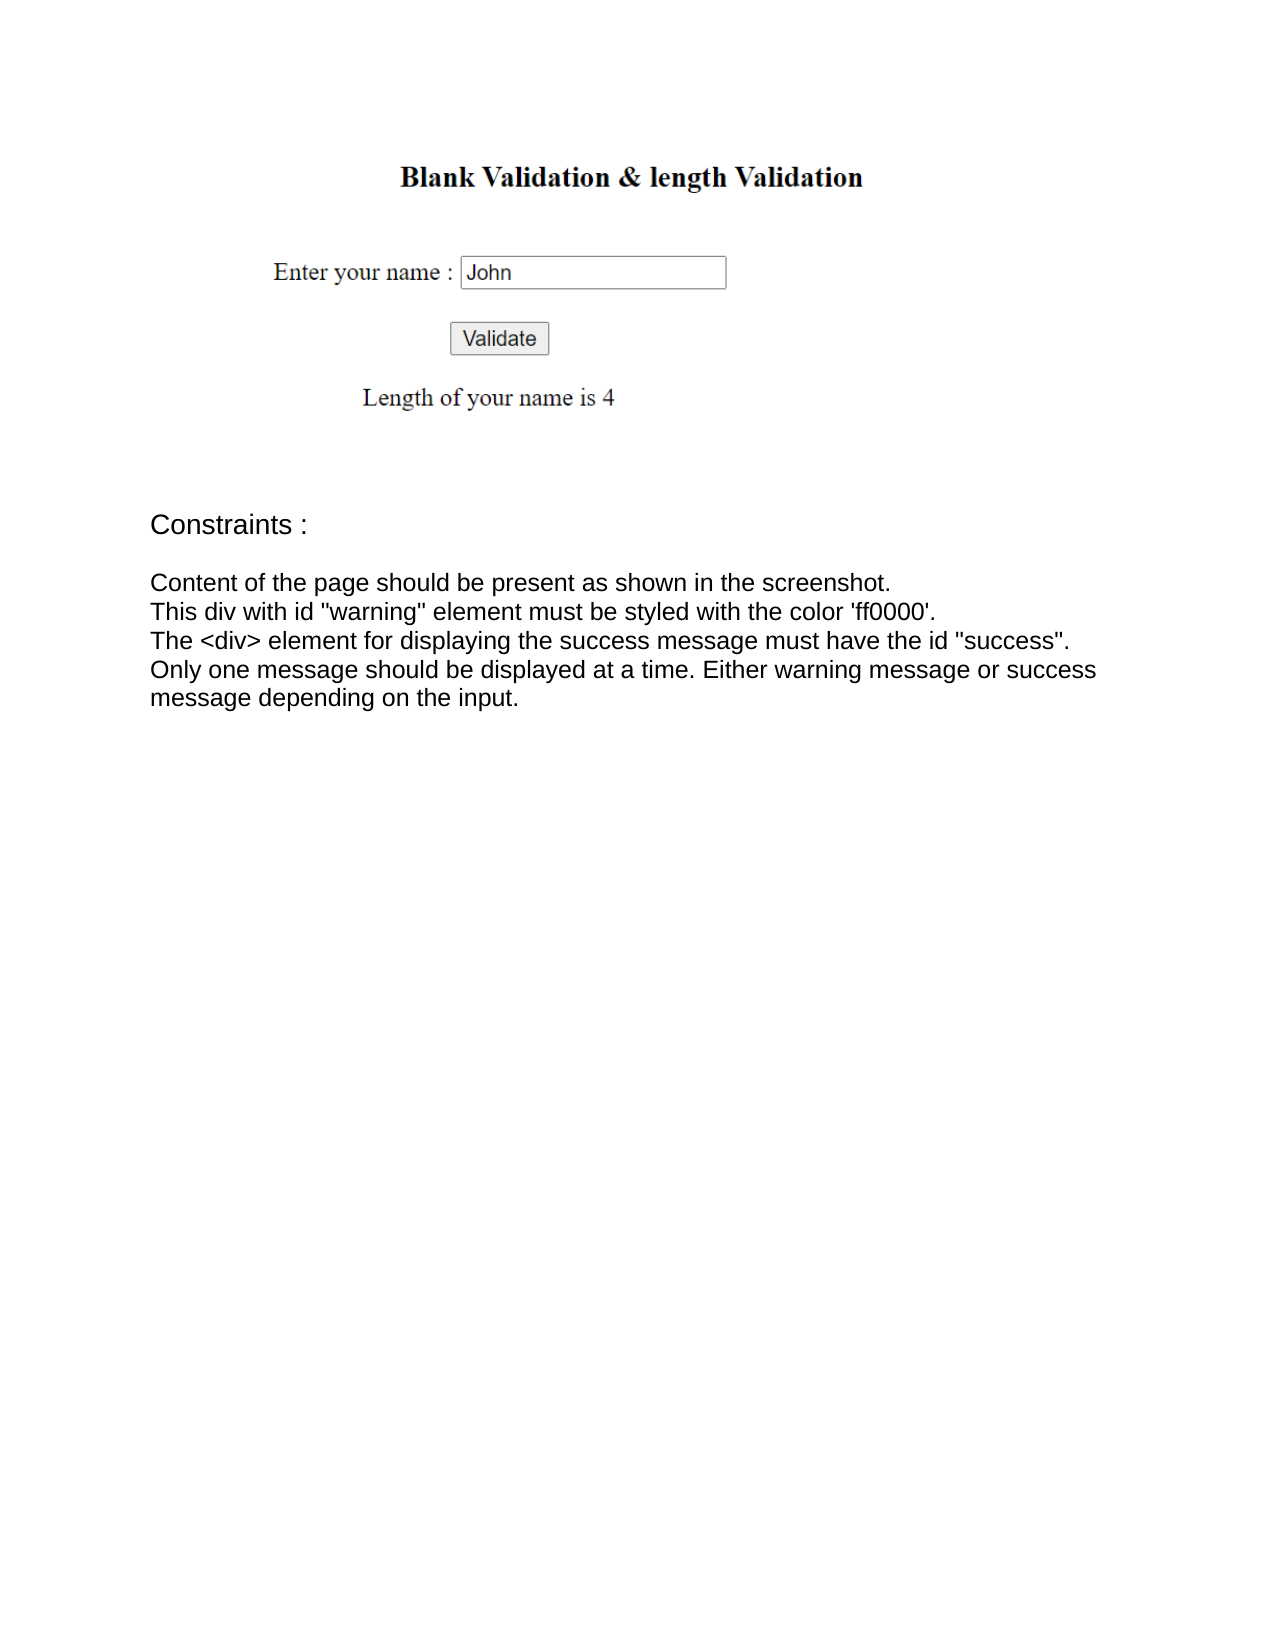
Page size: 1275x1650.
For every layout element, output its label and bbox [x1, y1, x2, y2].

picture [150, 150, 958, 480]
text [150, 150, 1125, 712]
